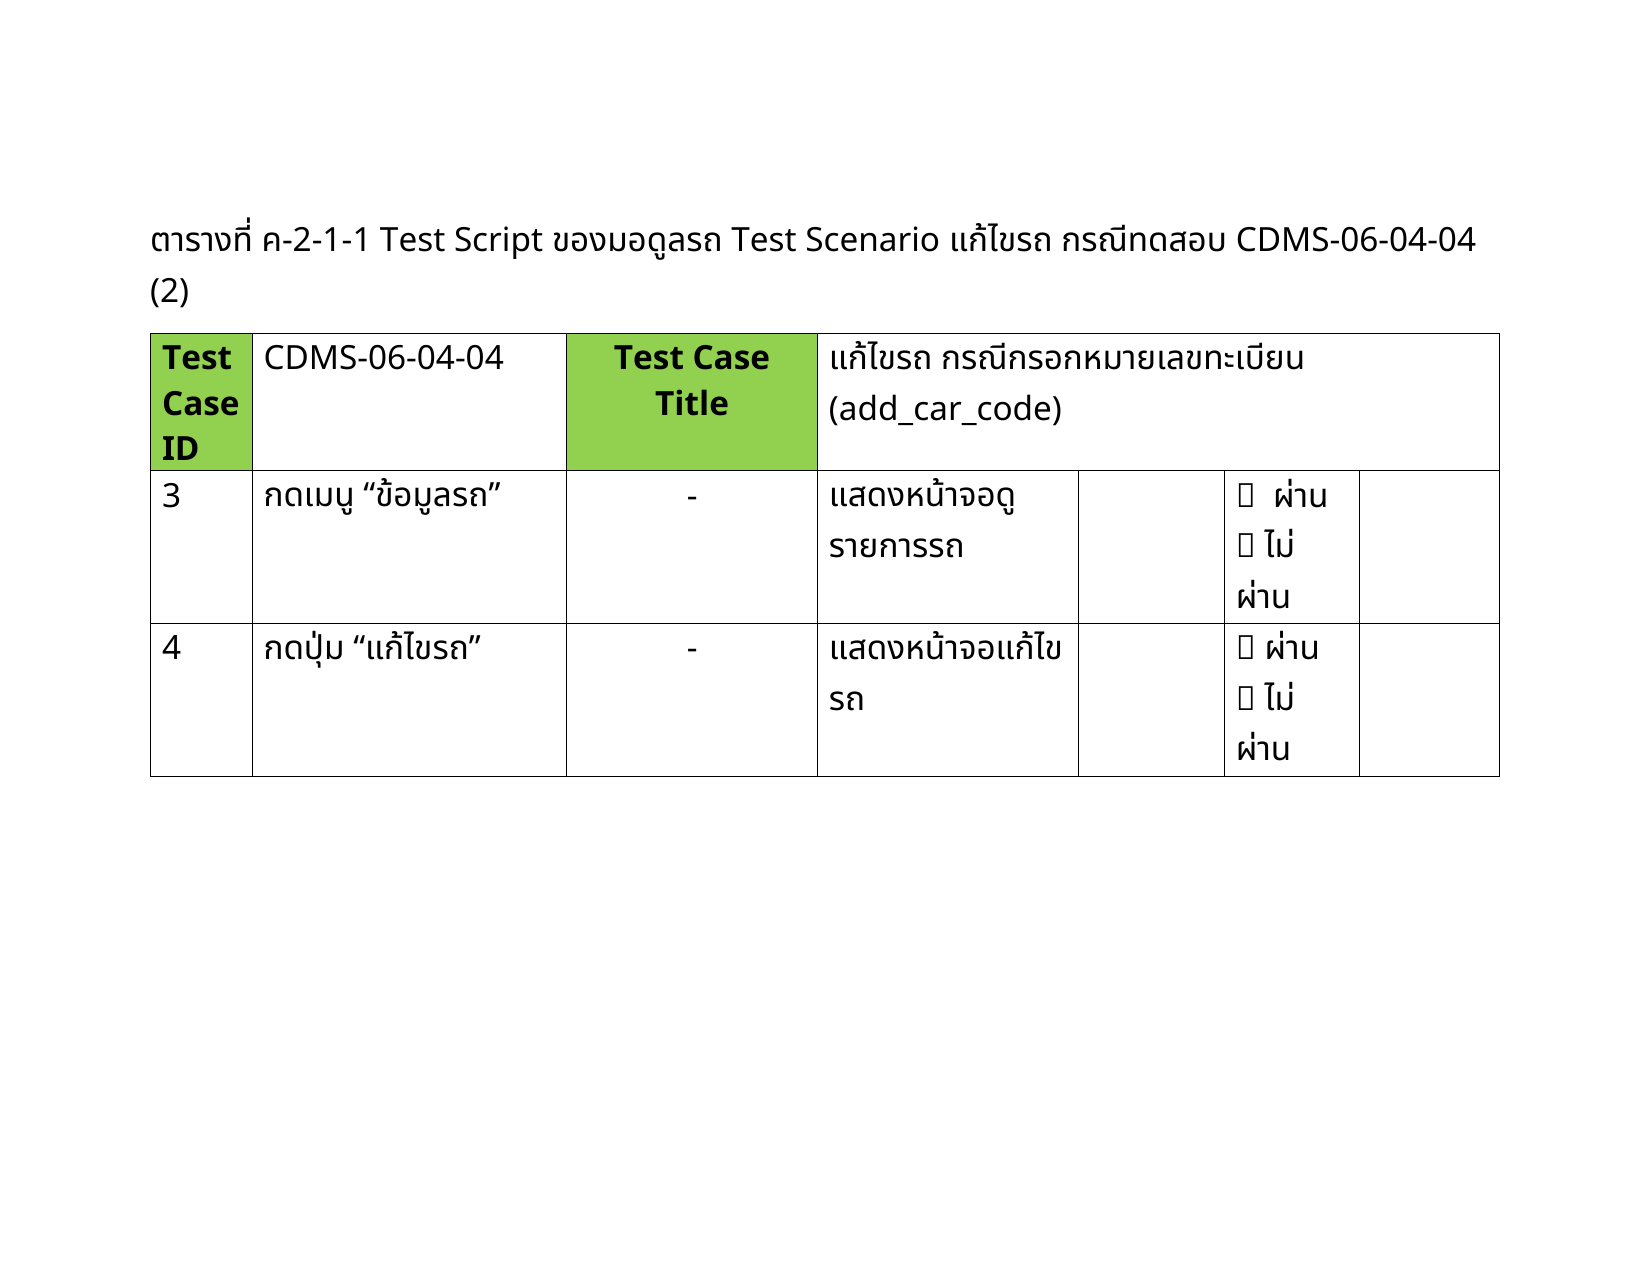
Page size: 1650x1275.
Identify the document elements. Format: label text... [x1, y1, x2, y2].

table_cell  ผ่าน  ไม่ผ่าน [1225, 624, 1359, 776]
table_header แก้ไขรถ กรณีกรอกหมายเลขทะเบียน (add_car_code) [818, 334, 1499, 470]
table_cell  ผ่าน  ไม่ผ่าน [1225, 471, 1359, 623]
table_cell - [567, 471, 817, 623]
table_header Test Case Title [567, 334, 817, 470]
table_cell [1079, 624, 1224, 776]
table_header CDMS-06-04-04 [253, 334, 566, 470]
table_cell [1360, 624, 1499, 776]
table_cell 4 [151, 624, 252, 776]
table_cell [1079, 471, 1224, 623]
table_cell กดปุ่ม “แก้ไขรถ” [253, 624, 566, 776]
table_cell กดเมนู “ข้อมูลรถ” [253, 471, 566, 623]
table_cell [1360, 471, 1499, 623]
table_cell 3 [151, 471, 252, 623]
table_header Test Case ID [151, 334, 252, 470]
table_cell - [567, 624, 817, 776]
table_cell แสดงหน้าจอแก้ไขรถ [818, 624, 1078, 776]
table_cell แสดงหน้าจอดูรายการรถ [818, 471, 1078, 623]
